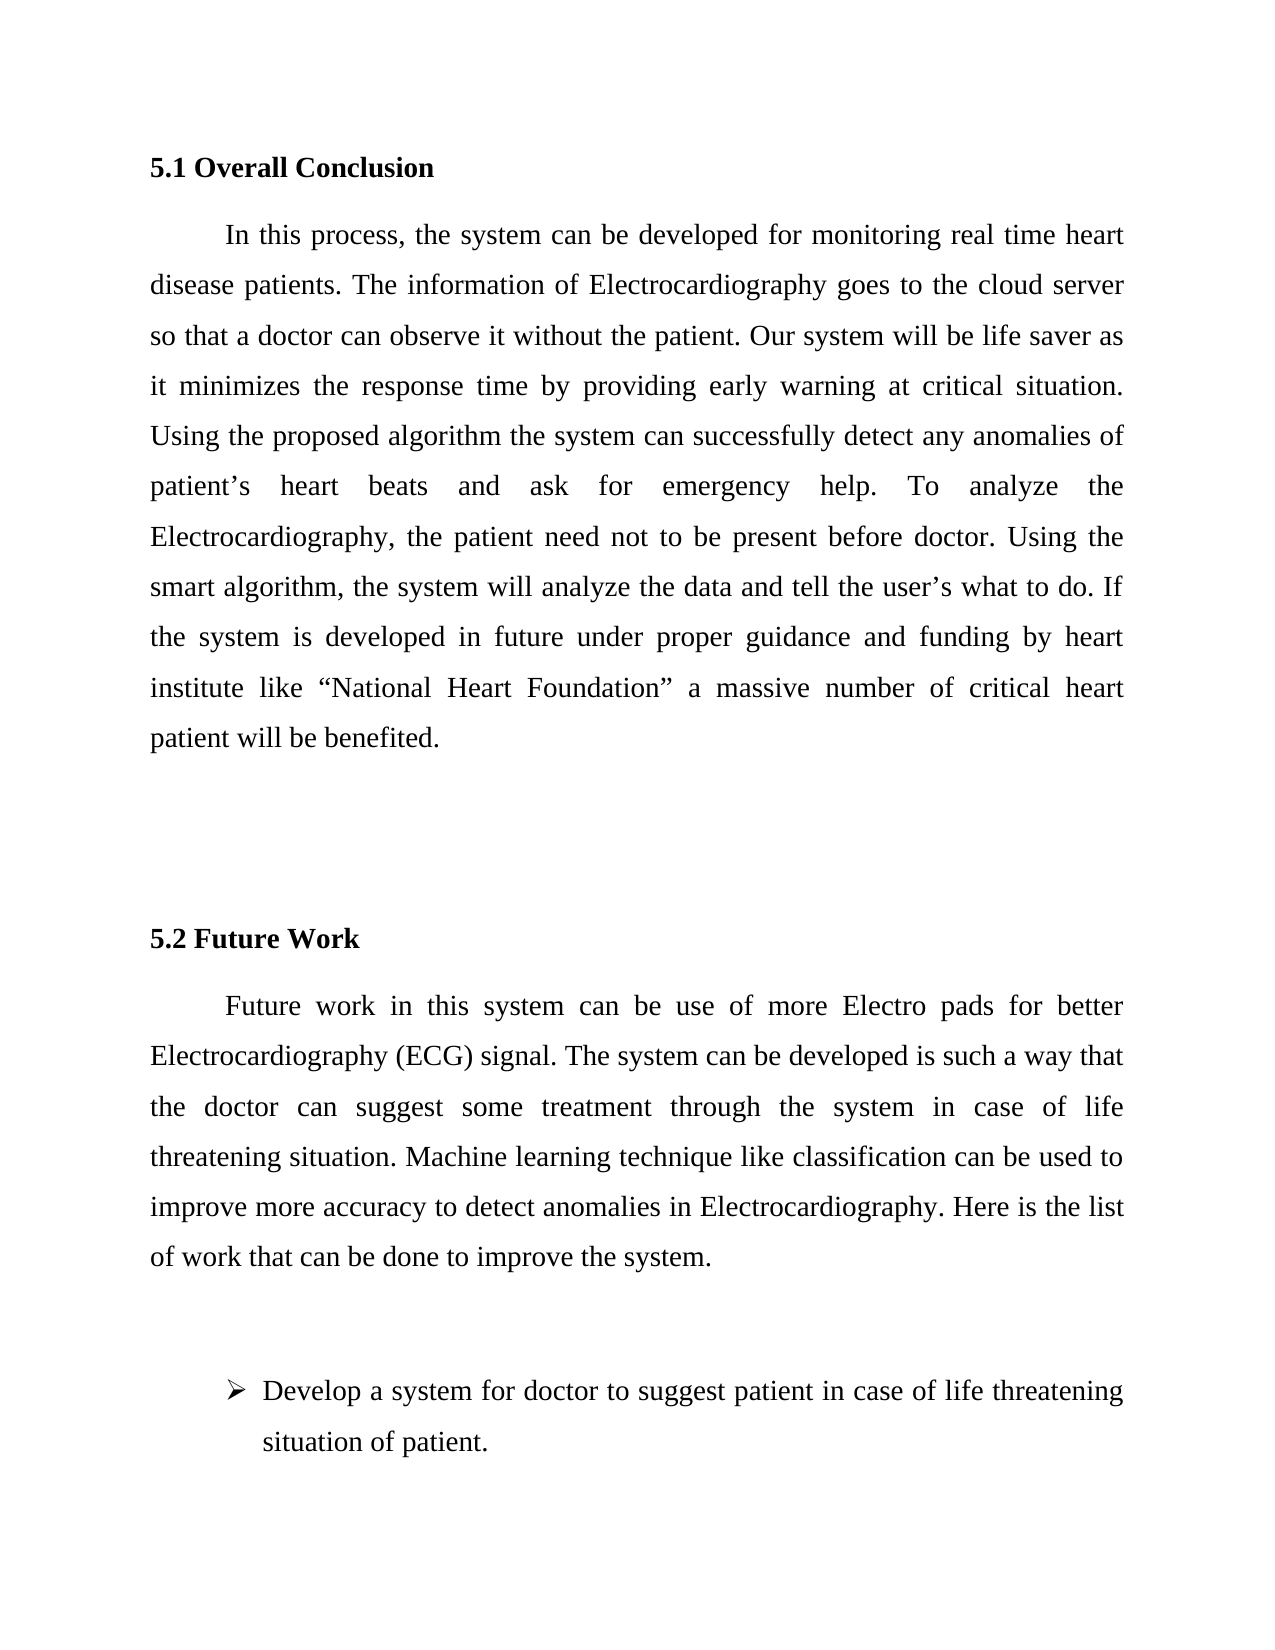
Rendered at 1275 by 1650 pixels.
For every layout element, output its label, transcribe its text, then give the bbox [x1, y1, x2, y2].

text In this process, the system can be developed for monitoring real time heart disease patients. The information of Electrocardiography goes to the cloud server so that a doctor can observe it without the patient. Our system will be life saver as it minimizes the response time by providing early warning at critical situation. Using the proposed algorithm the system can successfully detect any anomalies of patient’s heart beats and ask for emergency help. To analyze the Electrocardiography, the patient need not to be present before doctor. Using the smart algorithm, the system will analyze the data and tell the user’s what to do. If the system is developed in future under proper guidance and funding by heart institute like “National Heart Foundation” a massive number of critical heart patient will be benefited. [150, 217, 1125, 754]
list Develop a system for doctor to suggest patient in case of life threatening situation of patient. [225, 1373, 1125, 1457]
text Future work in this system can be use of more Electro pads for better Electrocardiography (ECG) signal. The system can be developed is such a way that the doctor can suggest some treatment through the system in case of life threatening situation. Machine learning technique like classification can be used to improve more accuracy to detect anomalies in Electrocardiography. Here is the list of work that can be done to improve the system. [150, 988, 1125, 1273]
text 5.1 Overall Conclusion [150, 150, 1125, 183]
text 5.2 Future Work [150, 921, 1125, 954]
